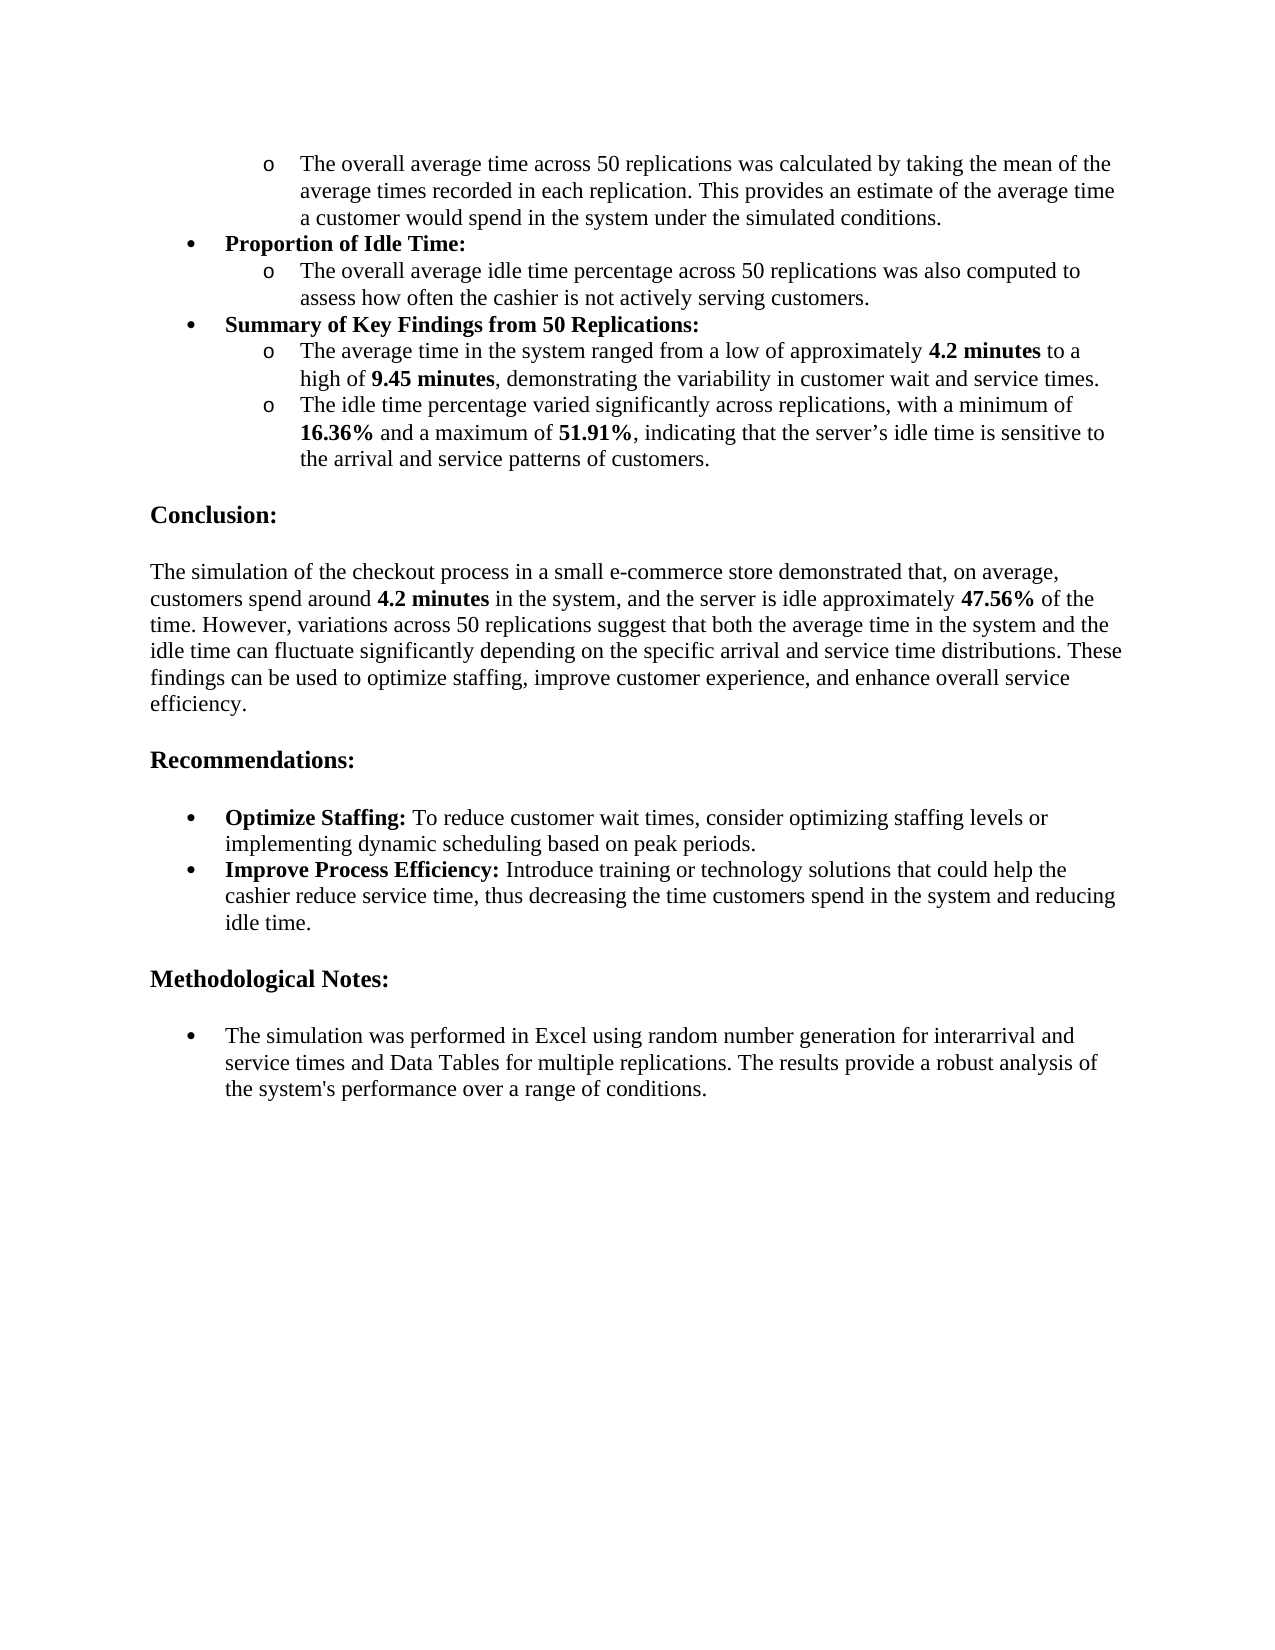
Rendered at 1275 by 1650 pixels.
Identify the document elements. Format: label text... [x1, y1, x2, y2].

list The idle time percentage varied significantly across replications, with a minimum of 16.36% and a maximum of 51.91%, indicating that the server’s idle time is sensitive to the arrival and service patterns of customers. [262, 391, 1125, 471]
text The simulation of the checkout process in a small e-commerce store demonstrated that, on average, customers spend around 4.2 minutes in the system, and the server is idle approximately 47.56% of the time. However, variations across 50 replications suggest that both the average time in the system and the idle time can fluctuate significantly depending on the specific arrival and service time distributions. These findings can be used to optimize staffing, improve customer experience, and enhance overall service efficiency. [150, 558, 1125, 716]
text Methodological Notes: [150, 964, 1125, 993]
list The average time in the system ranged from a low of approximately 4.2 minutes to a high of 9.45 minutes, demonstrating the variability in customer wait and service times. [262, 337, 1125, 391]
list Improve Process Efficiency: Introduce training or technology solutions that could help the cashier reduce service time, thus decreasing the time customers spend in the system and reducing idle time. [187, 856, 1125, 935]
list The overall average time across 50 replications was calculated by taking the mean of the average times recorded in each replication. This provides an estimate of the average time a customer would spend in the system under the simulated conditions. [262, 150, 1125, 230]
text Conclusion: [150, 500, 1125, 529]
list Optimize Staffing: To reduce customer wait times, consider optimizing staffing levels or implementing dynamic scheduling based on peak periods. [187, 803, 1125, 856]
list The overall average idle time percentage across 50 replications was also computed to assess how often the cashier is not actively serving customers. [262, 257, 1125, 311]
list Proportion of Idle Time: [187, 230, 1125, 257]
list The simulation was performed in Excel using random number generation for interarrival and service times and Data Tables for multiple replications. The results provide a robust analysis of the system's performance over a range of conditions. [187, 1022, 1125, 1101]
list Summary of Key Findings from 50 Replications: [187, 311, 1125, 337]
text Recommendations: [150, 746, 1125, 774]
